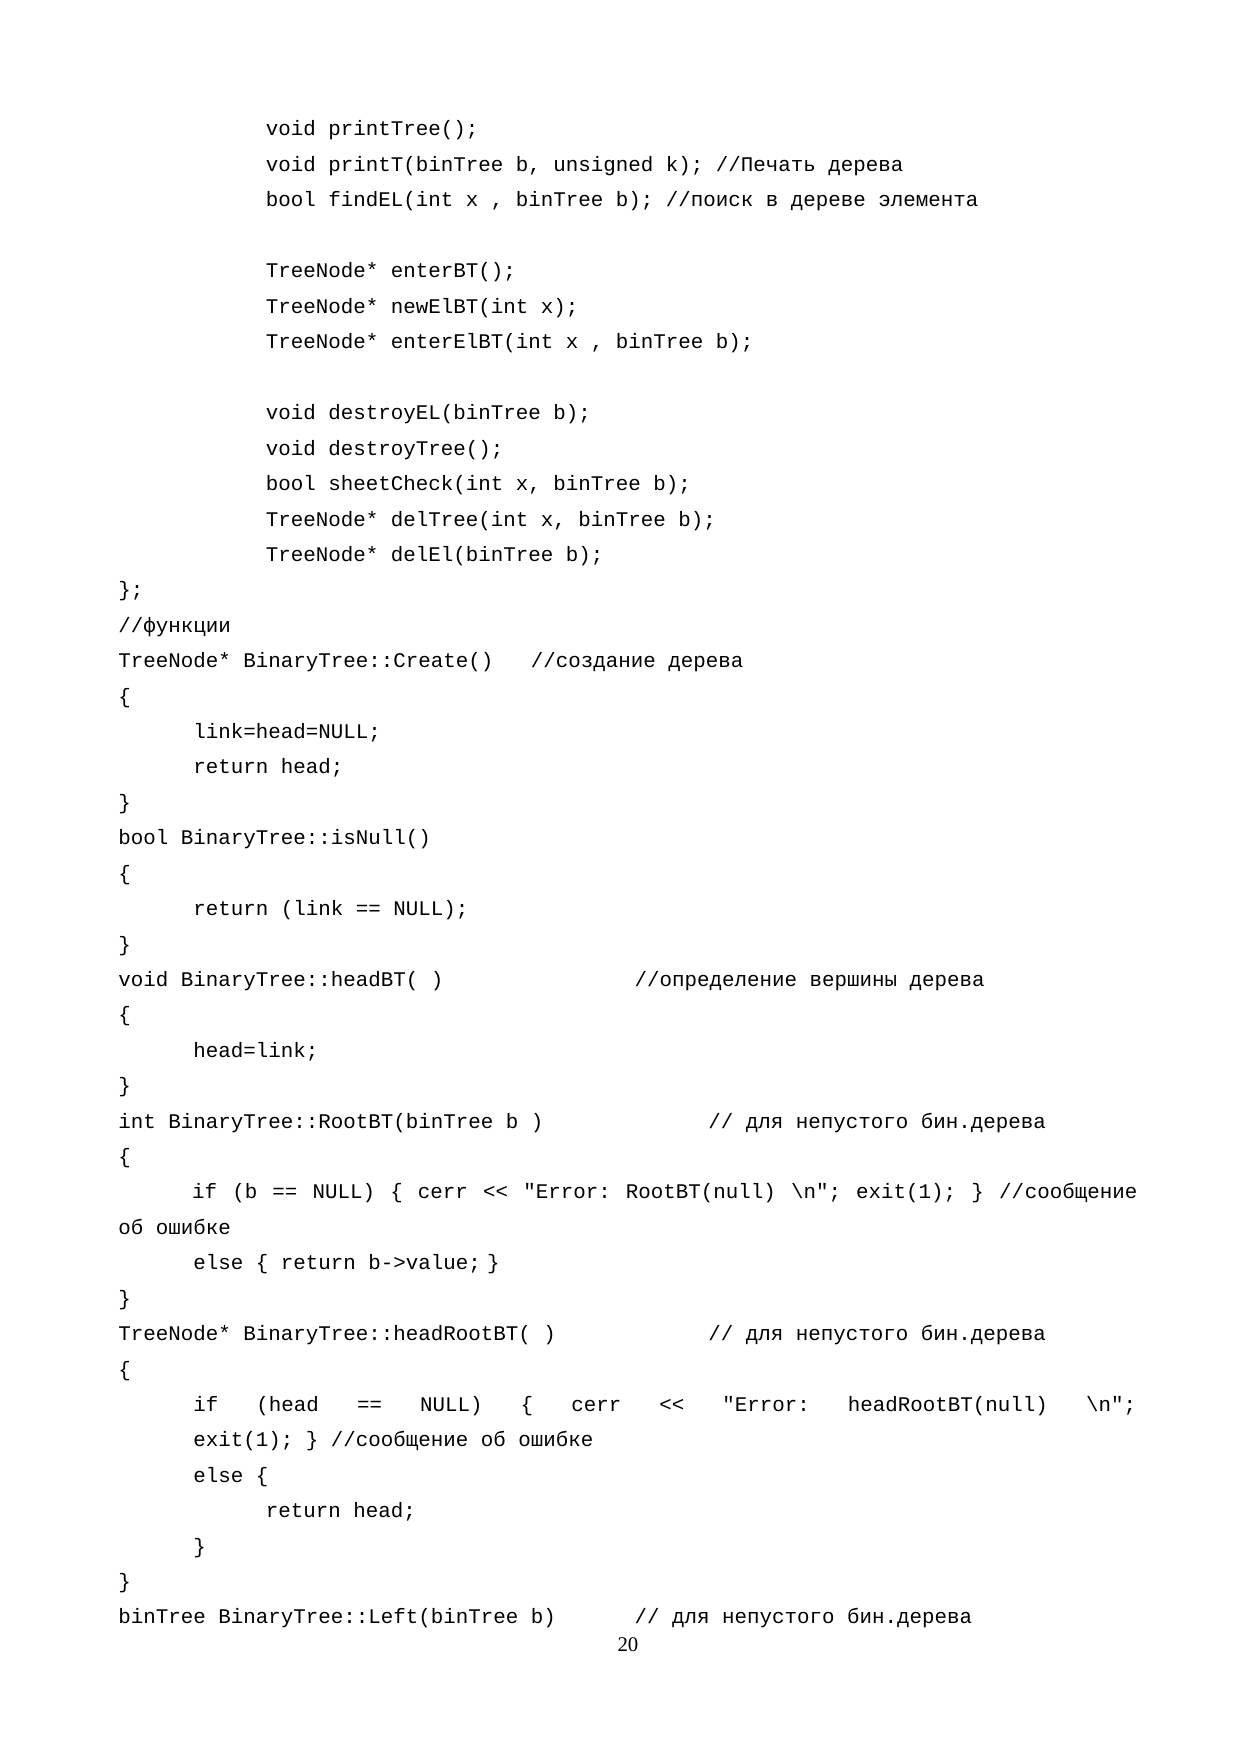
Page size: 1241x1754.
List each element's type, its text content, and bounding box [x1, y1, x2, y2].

text } [118, 1571, 1137, 1595]
text } [118, 792, 1137, 816]
list else { return b->value; } [193, 1252, 1137, 1276]
list TreeNode* delTree(int x, binTree b); [193, 508, 1137, 532]
text { [118, 1146, 1137, 1170]
text { [118, 863, 1137, 886]
list bool findEL(int x , binTree b); //поиск в дереве элемента [193, 189, 1137, 213]
list } [193, 1536, 1137, 1559]
list return head; [193, 1500, 1137, 1524]
text bool BinaryTree::isNull() [118, 827, 1137, 851]
list TreeNode* enterElBT(int x , binTree b); [193, 331, 1137, 355]
list return (link == NULL); [193, 898, 1137, 922]
text TreeNode* BinaryTree::Create() //создание дерева [118, 650, 1137, 674]
text int BinaryTree::RootBT(binTree b ) // для непустого бин.дерева [118, 1111, 1137, 1134]
list void printTree(); [193, 118, 1137, 142]
text binTree BinaryTree::Left(binTree b) // для непустого бин.дерева [118, 1606, 1137, 1630]
text }; [118, 579, 1137, 603]
list else { [193, 1465, 1137, 1488]
list void destroyEL(binTree b); [193, 402, 1137, 426]
list head=link; [193, 1040, 1137, 1063]
text } [118, 1288, 1137, 1311]
text if (b == NULL) { cerr << "Error: RootBT(null) \n"; exit(1); } //сообщение об ошибке [118, 1181, 1137, 1241]
list TreeNode* newElBT(int x); [193, 296, 1137, 319]
text { [118, 1004, 1137, 1028]
list bool sheetCheck(int x, binTree b); [193, 473, 1137, 497]
list if (head == NULL) { cerr << "Error: headRootBT(null) \n"; exit(1); } //сообщение об ошибке [193, 1394, 1137, 1453]
list void destroyTree(); [193, 438, 1137, 461]
text void BinaryTree::headBT( ) //определение вершины дерева [118, 969, 1137, 993]
text //функции [118, 615, 1137, 638]
text } [118, 933, 1137, 957]
list TreeNode* delEl(binTree b); [193, 544, 1137, 568]
list link=head=NULL; [193, 721, 1137, 745]
text TreeNode* BinaryTree::headRootBT( ) // для непустого бин.дерева [118, 1323, 1137, 1347]
text { [118, 1358, 1137, 1382]
text { [118, 686, 1137, 709]
list TreeNode* enterBT(); [193, 260, 1137, 284]
list return head; [193, 756, 1137, 780]
list void printT(binTree b, unsigned k); //Печать дерева [193, 153, 1137, 177]
text } [118, 1075, 1137, 1099]
